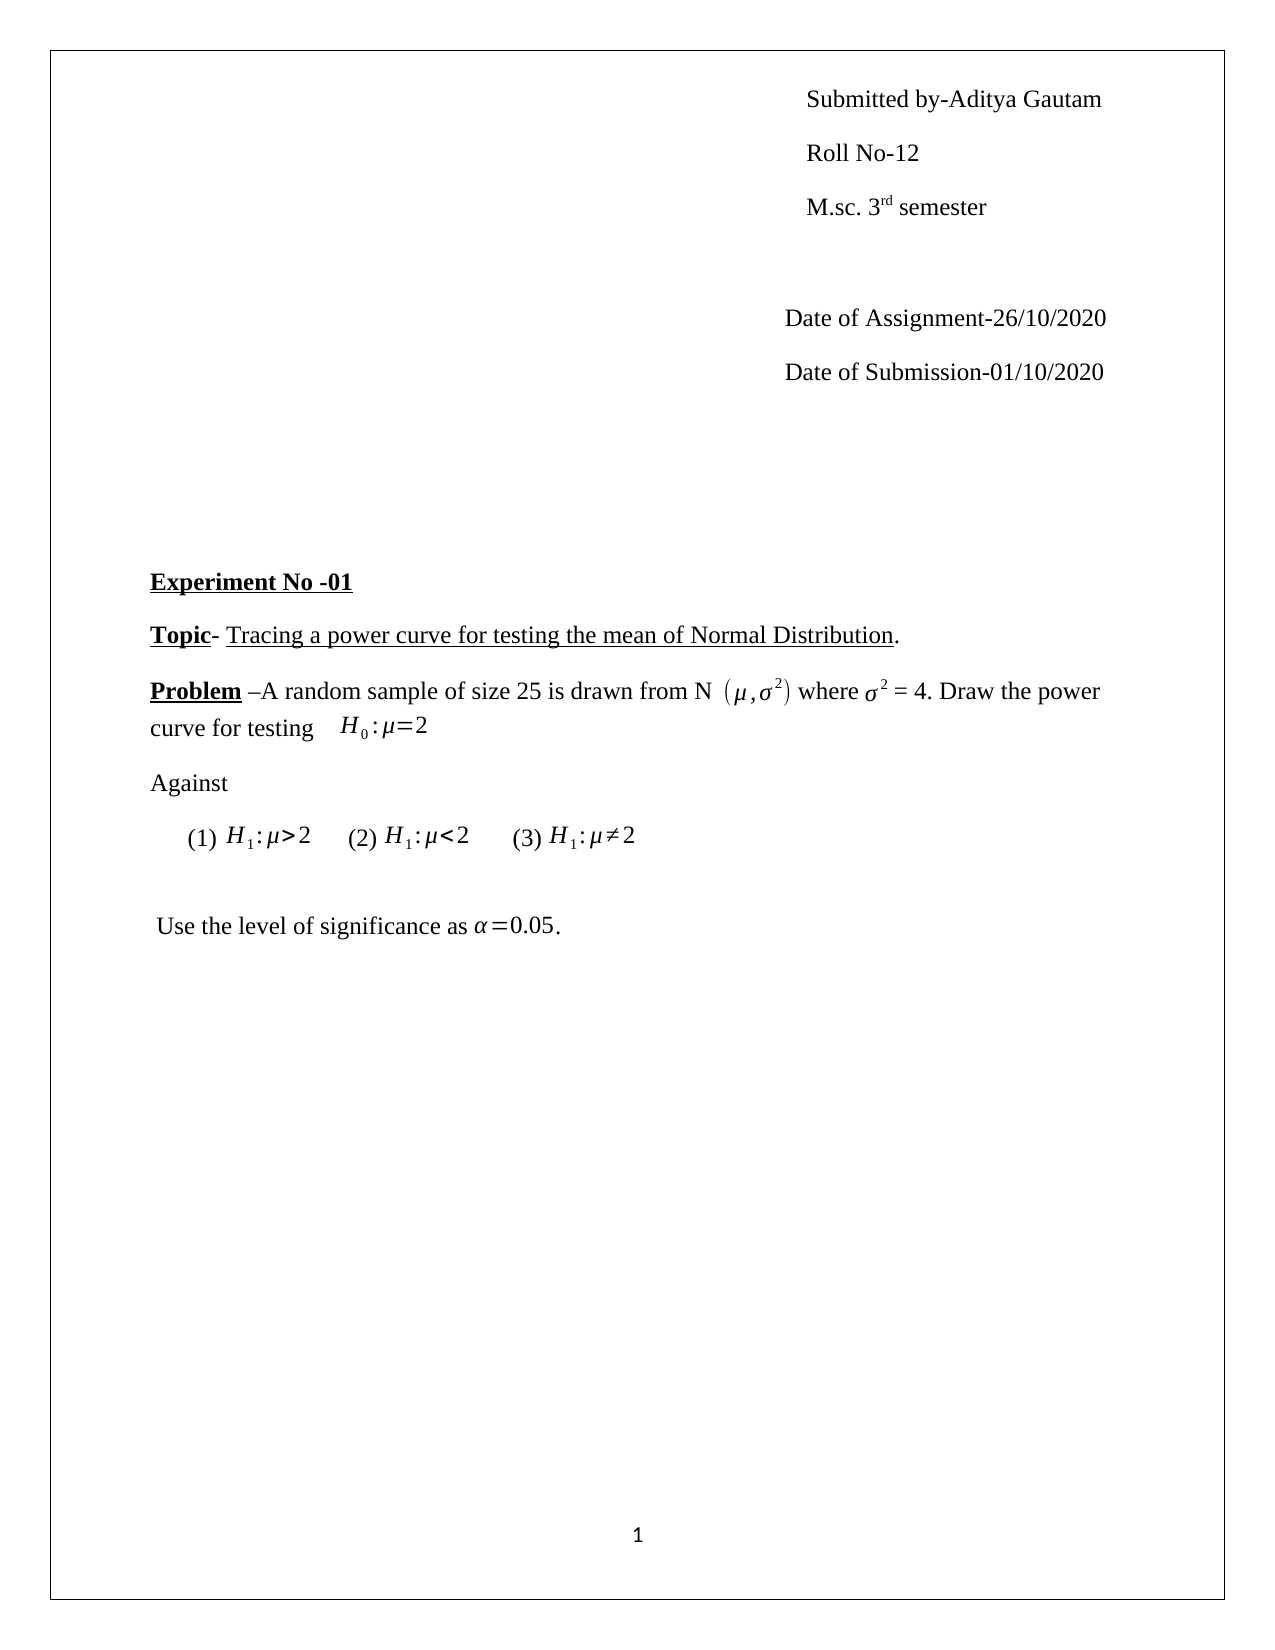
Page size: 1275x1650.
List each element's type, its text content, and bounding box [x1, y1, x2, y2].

text Experiment No -01 [150, 567, 1125, 595]
text Problem –A random sample of size 25 is drawn from N where = 4. Draw the power curve for testing [150, 674, 1125, 743]
text Topic- Tracing a power curve for testing the mean of Normal Distribution. [150, 621, 1125, 649]
text Against [150, 768, 1125, 797]
list (2) (3) [187, 822, 1125, 853]
text Use the level of significance as . [150, 911, 1125, 940]
